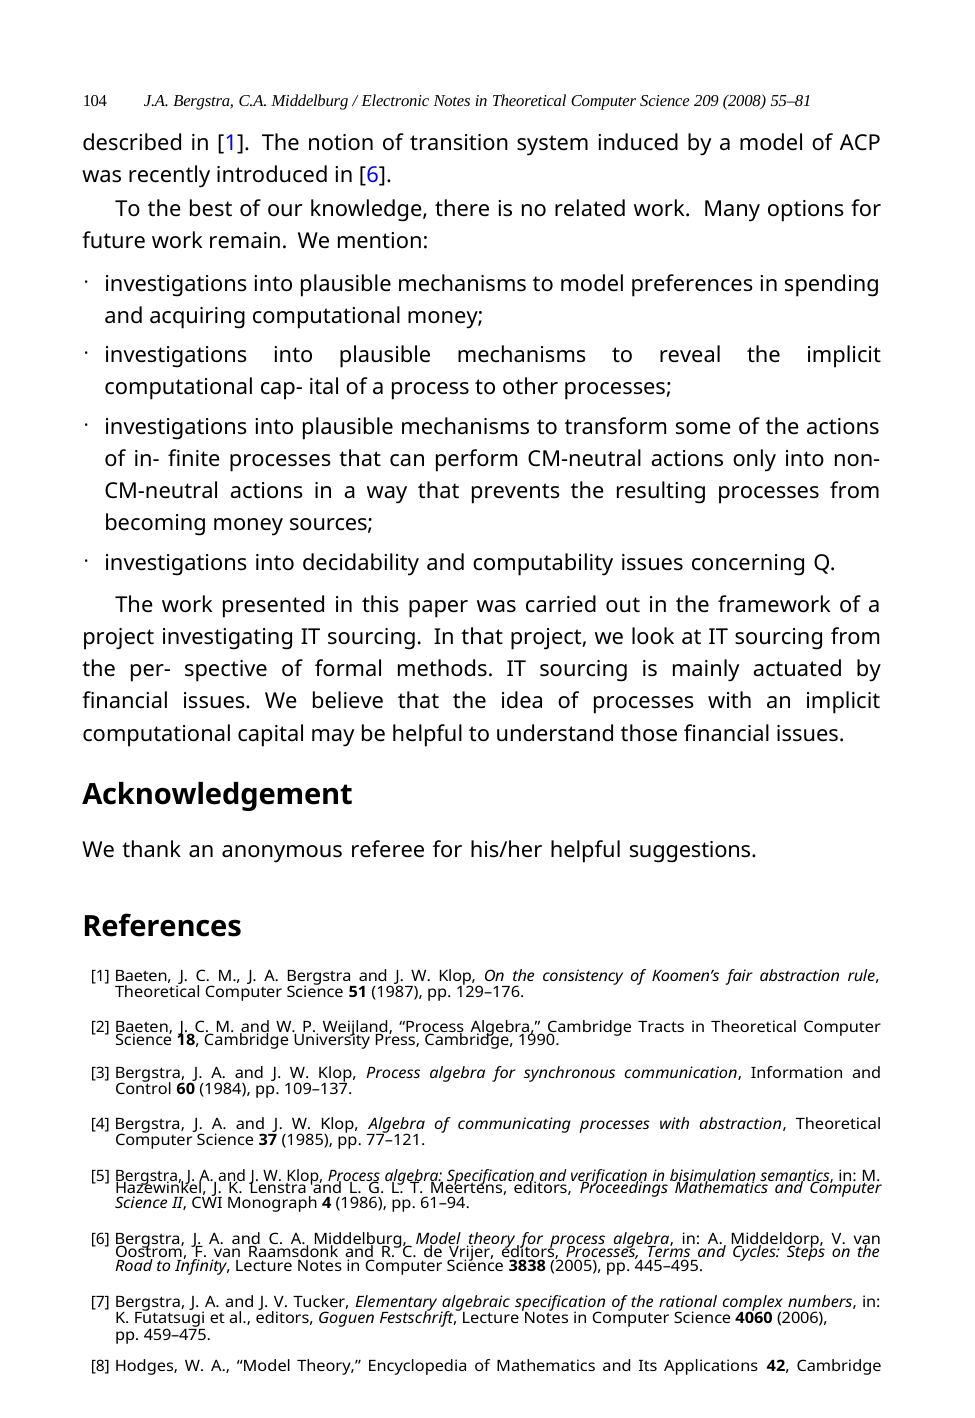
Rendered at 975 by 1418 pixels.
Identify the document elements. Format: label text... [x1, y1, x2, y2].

text The work presented in this paper was carried out in the framework of a project investigating IT sourcing. In that project, we look at IT sourcing from the per- spective of formal methods. IT sourcing is mainly actuated by financial issues. We believe that the idea of processes with an implicit computational capital may be helpful to understand those financial issues. [82, 589, 882, 747]
list investigations into plausible mechanisms to transform some of the actions of in- finite processes that can perform CM-neutral actions only into non-CM-neutral actions in a way that prevents the resulting processes from becoming money sources; [83, 411, 881, 537]
list investigations into decidability and computability issues concerning Q. [83, 547, 904, 577]
list Bergstra, J. A. and C. A. Middelburg, Model theory for process algebra, in: A. Middeldorp, V. van Oostrom, F. van Raamsdonk and R. C. de Vrijer, editors, Processes, Terms and Cycles: Steps on the Road to Infinity, Lecture Notes in Computer Science 3838 (2005), pp. 445–495. [91, 1233, 881, 1276]
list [91, 1360, 881, 1374]
list Baeten, J. C. M. and W. P. Weijland, “Process Algebra,” Cambridge Tracts in Theoretical Computer Science 18, Cambridge University Press, Cambridge, 1990. [91, 1021, 881, 1050]
subtitle Acknowledgement [82, 774, 904, 813]
text We thank an anonymous referee for his/her helpful suggestions. [82, 834, 904, 864]
list investigations into plausible mechanisms to reveal the implicit computational cap- ital of a process to other processes; [83, 339, 881, 401]
text pp. 459–475. [115, 1328, 904, 1344]
list Bergstra, J. A. and J. W. Klop, Process algebra: Specification and verification in bisimulation semantics, in: M. Hazewinkel, J. K. Lenstra and L. G. L. T. Meertens, editors, Proceedings Mathematics and Computer Science II, CWI Monograph 4 (1986), pp. 61–94. [91, 1169, 881, 1213]
list Baeten, J. C. M., J. A. Bergstra and J. W. Klop, On the consistency of Koomen’s fair abstraction rule, Theoretical Computer Science 51 (1987), pp. 129–176. [91, 967, 881, 1002]
text To the best of our knowledge, there is no related work. Many options for future work remain. We mention: [82, 193, 881, 255]
list Bergstra, J. A. and J. W. Klop, Process algebra for synchronous communication, Information and Control 60 (1984), pp. 109–137. [91, 1065, 881, 1099]
list Bergstra, J. A. and J. W. Klop, Algebra of communicating processes with abstraction, Theoretical Computer Science 37 (1985), pp. 77–121. [91, 1116, 881, 1150]
list Bergstra, J. A. and J. V. Tucker, Elementary algebraic specification of the rational complex numbers, in: K. Futatsugi et al., editors, Goguen Festschrift, Lecture Notes in Computer Science 4060 (2006), [91, 1294, 881, 1328]
subtitle References [82, 905, 904, 945]
list investigations into plausible mechanisms to model preferences in spending and acquiring computational money; [83, 268, 881, 329]
text described in [1]. The notion of transition system induced by a model of ACP was recently introduced in [6]. [82, 127, 881, 188]
